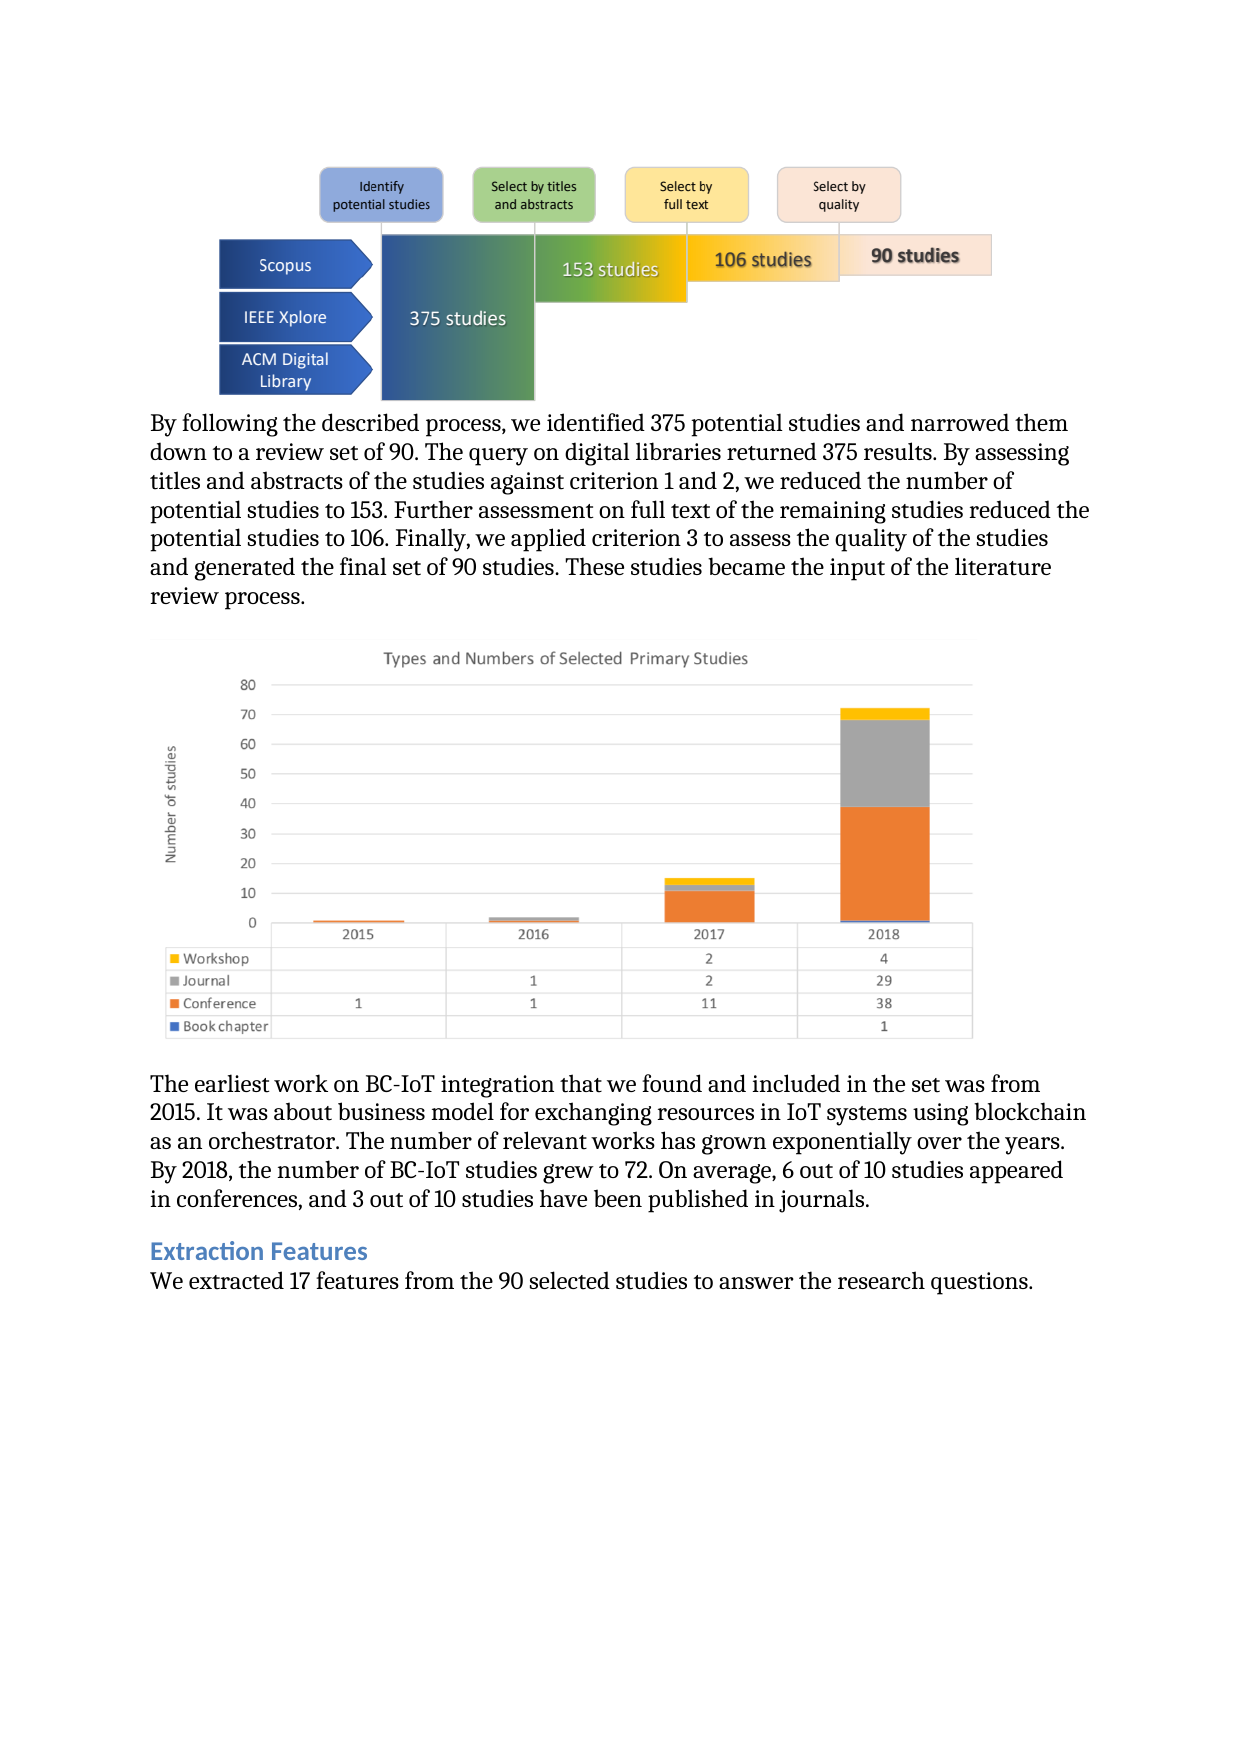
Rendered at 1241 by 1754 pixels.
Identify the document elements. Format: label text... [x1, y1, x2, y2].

picture [150, 639, 978, 1041]
text The earliest work on BC-IoT integration that we found and included in the set was from 2015. It was about business model for exchanging resources in IoT systems using blockchain as an orchestrator. The number of relevant works has grown exponentially over the years. By 2018, the number of BC-IoT studies grew to 72. On average, 6 out of 10 studies appeared in conferences, and 3 out of 10 studies have been published in journals. [150, 1069, 1090, 1213]
text We extracted 17 features from the 90 selected studies to answer the research questions. [150, 1267, 1090, 1296]
text By following the described process, we identified 375 potential studies and narrowed them down to a review set of 90. The query on digital libraries returned 375 results. By assessing titles and abstracts of the studies against criterion 1 and 2, we reduced the number of potential studies to 153. Further assessment on full text of the remaining studies reduced the potential studies to 106. Finally, we applied criterion 3 to assess the quality of the studies and generated the final set of 90 studies. These studies became the input of the literature review process. [150, 410, 1090, 611]
subtitle Extraction Features [150, 1234, 1090, 1267]
